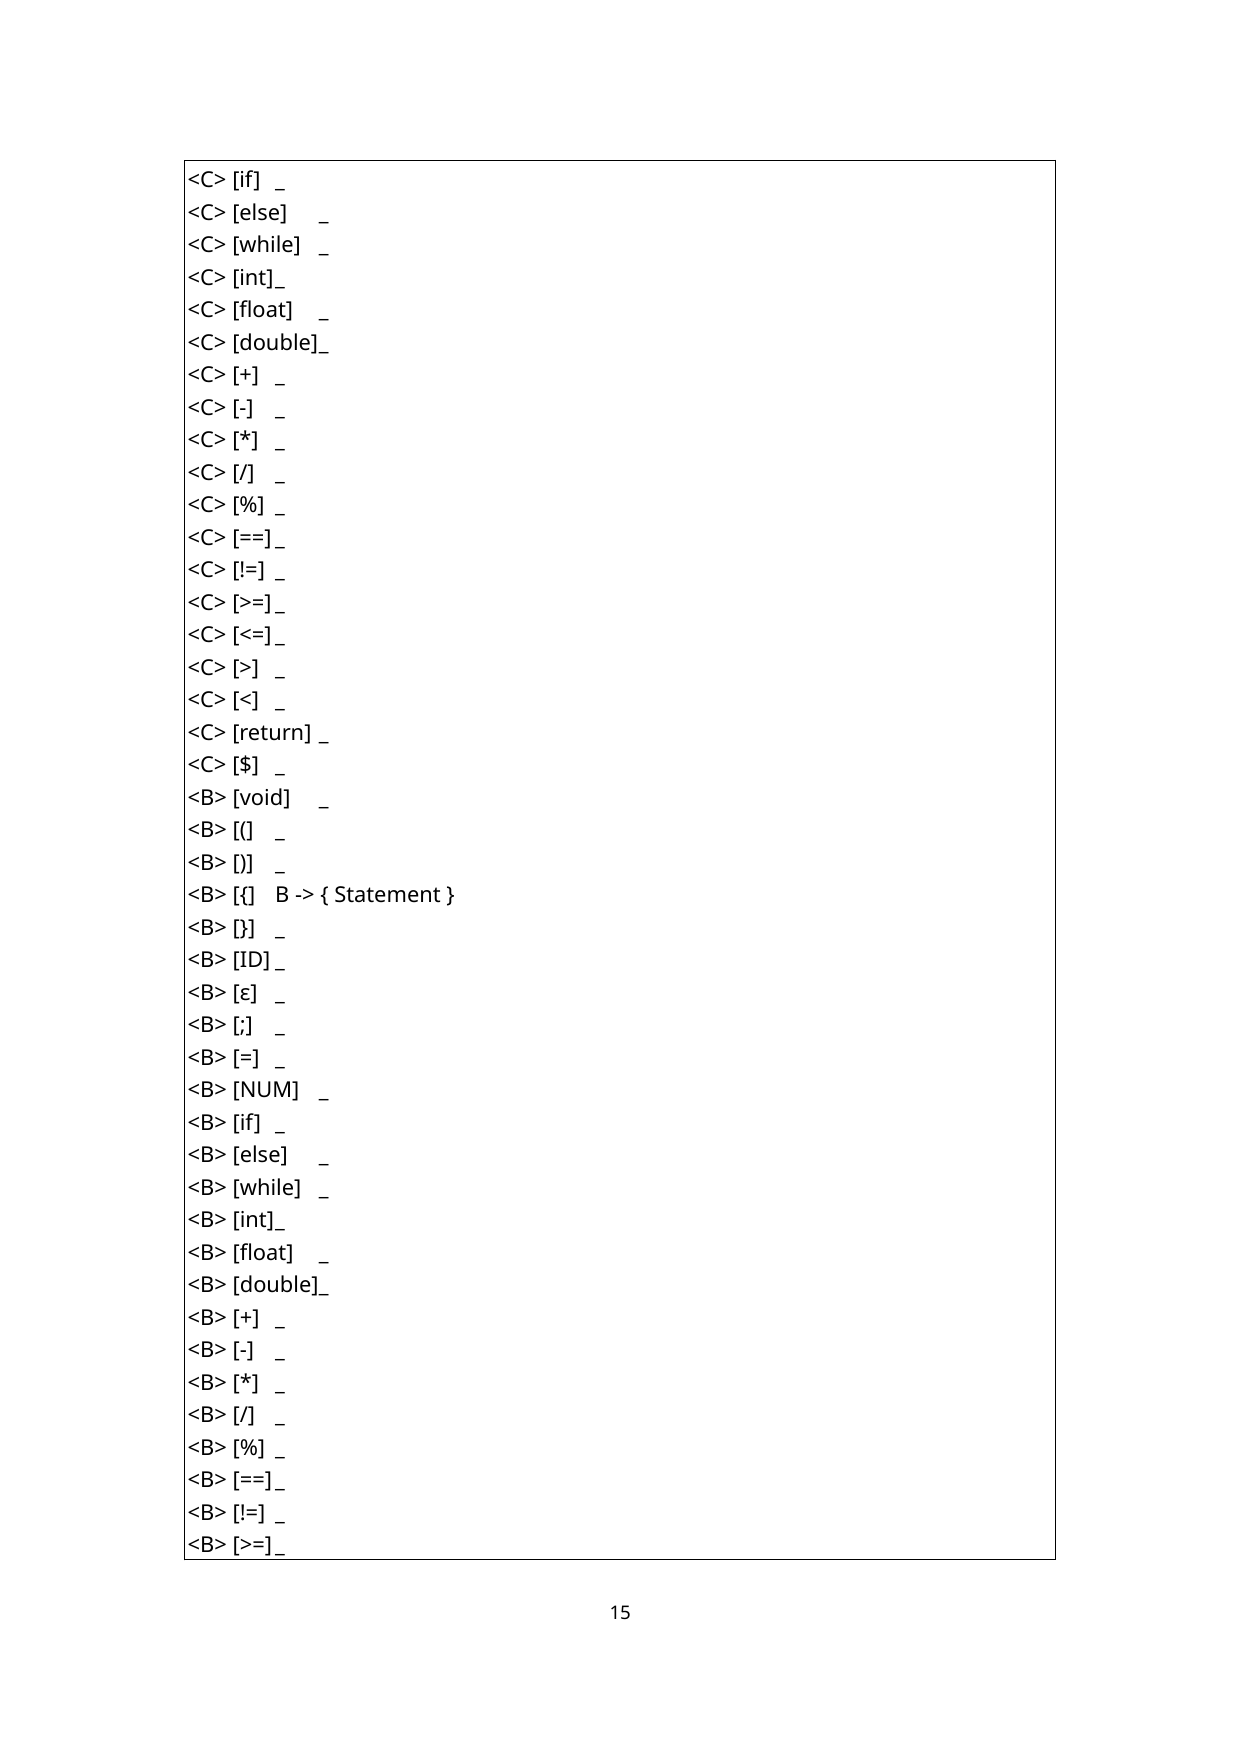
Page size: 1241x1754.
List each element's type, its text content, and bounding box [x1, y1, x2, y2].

text <C> [>] _ [187, 650, 1053, 683]
text <B> [double] _ [187, 1268, 1053, 1300]
text <C> [while] _ [187, 228, 1053, 260]
text <B> [ε] _ [187, 975, 1053, 1008]
text <C> [else] _ [187, 195, 1053, 228]
text <C> [>=] _ [187, 585, 1053, 618]
text <B> [ID] _ [187, 943, 1053, 975]
text <B> [{] B -> { Statement } [187, 878, 1053, 910]
text <B> [=] _ [187, 1040, 1053, 1073]
text <C> [<=] _ [187, 618, 1053, 650]
text <B> [NUM] _ [187, 1073, 1053, 1105]
text <C> [if] _ [185, 161, 1055, 195]
text <B> [;] _ [187, 1008, 1053, 1040]
text <B> [==] _ [187, 1463, 1053, 1495]
text <C> [<] _ [187, 683, 1053, 715]
text <C> [!=] _ [187, 553, 1053, 585]
text <C> [return] _ [187, 715, 1053, 748]
text <C> [-] _ [187, 390, 1053, 423]
text <C> [float] _ [187, 293, 1053, 325]
text <B> [!=] _ [187, 1495, 1053, 1528]
text <C> [+] _ [187, 358, 1053, 390]
text <C> [int] _ [187, 260, 1053, 293]
text <C> [*] _ [187, 423, 1053, 455]
text <C> [/] _ [187, 455, 1053, 488]
text <C> [double] _ [187, 325, 1053, 358]
text <B> [-] _ [187, 1333, 1053, 1365]
text <B> [else] _ [187, 1138, 1053, 1170]
text <B> [)] _ [187, 845, 1053, 878]
text <B> [if] _ [187, 1105, 1053, 1138]
text <B> [(] _ [187, 813, 1053, 845]
text <B> [>=] _ [187, 1528, 1053, 1559]
text <C> [==] _ [187, 520, 1053, 553]
text <B> [}] _ [187, 910, 1053, 943]
text <B> [void] _ [187, 780, 1053, 813]
text <B> [+] _ [187, 1300, 1053, 1333]
text <B> [*] _ [187, 1365, 1053, 1398]
text <C> [%] _ [187, 488, 1053, 520]
text <C> [$] _ [187, 748, 1053, 780]
text <B> [%] _ [187, 1430, 1053, 1463]
text <B> [while] _ [187, 1170, 1053, 1203]
text <B> [float] _ [187, 1235, 1053, 1268]
text <B> [int] _ [187, 1203, 1053, 1235]
text <B> [/] _ [187, 1398, 1053, 1430]
